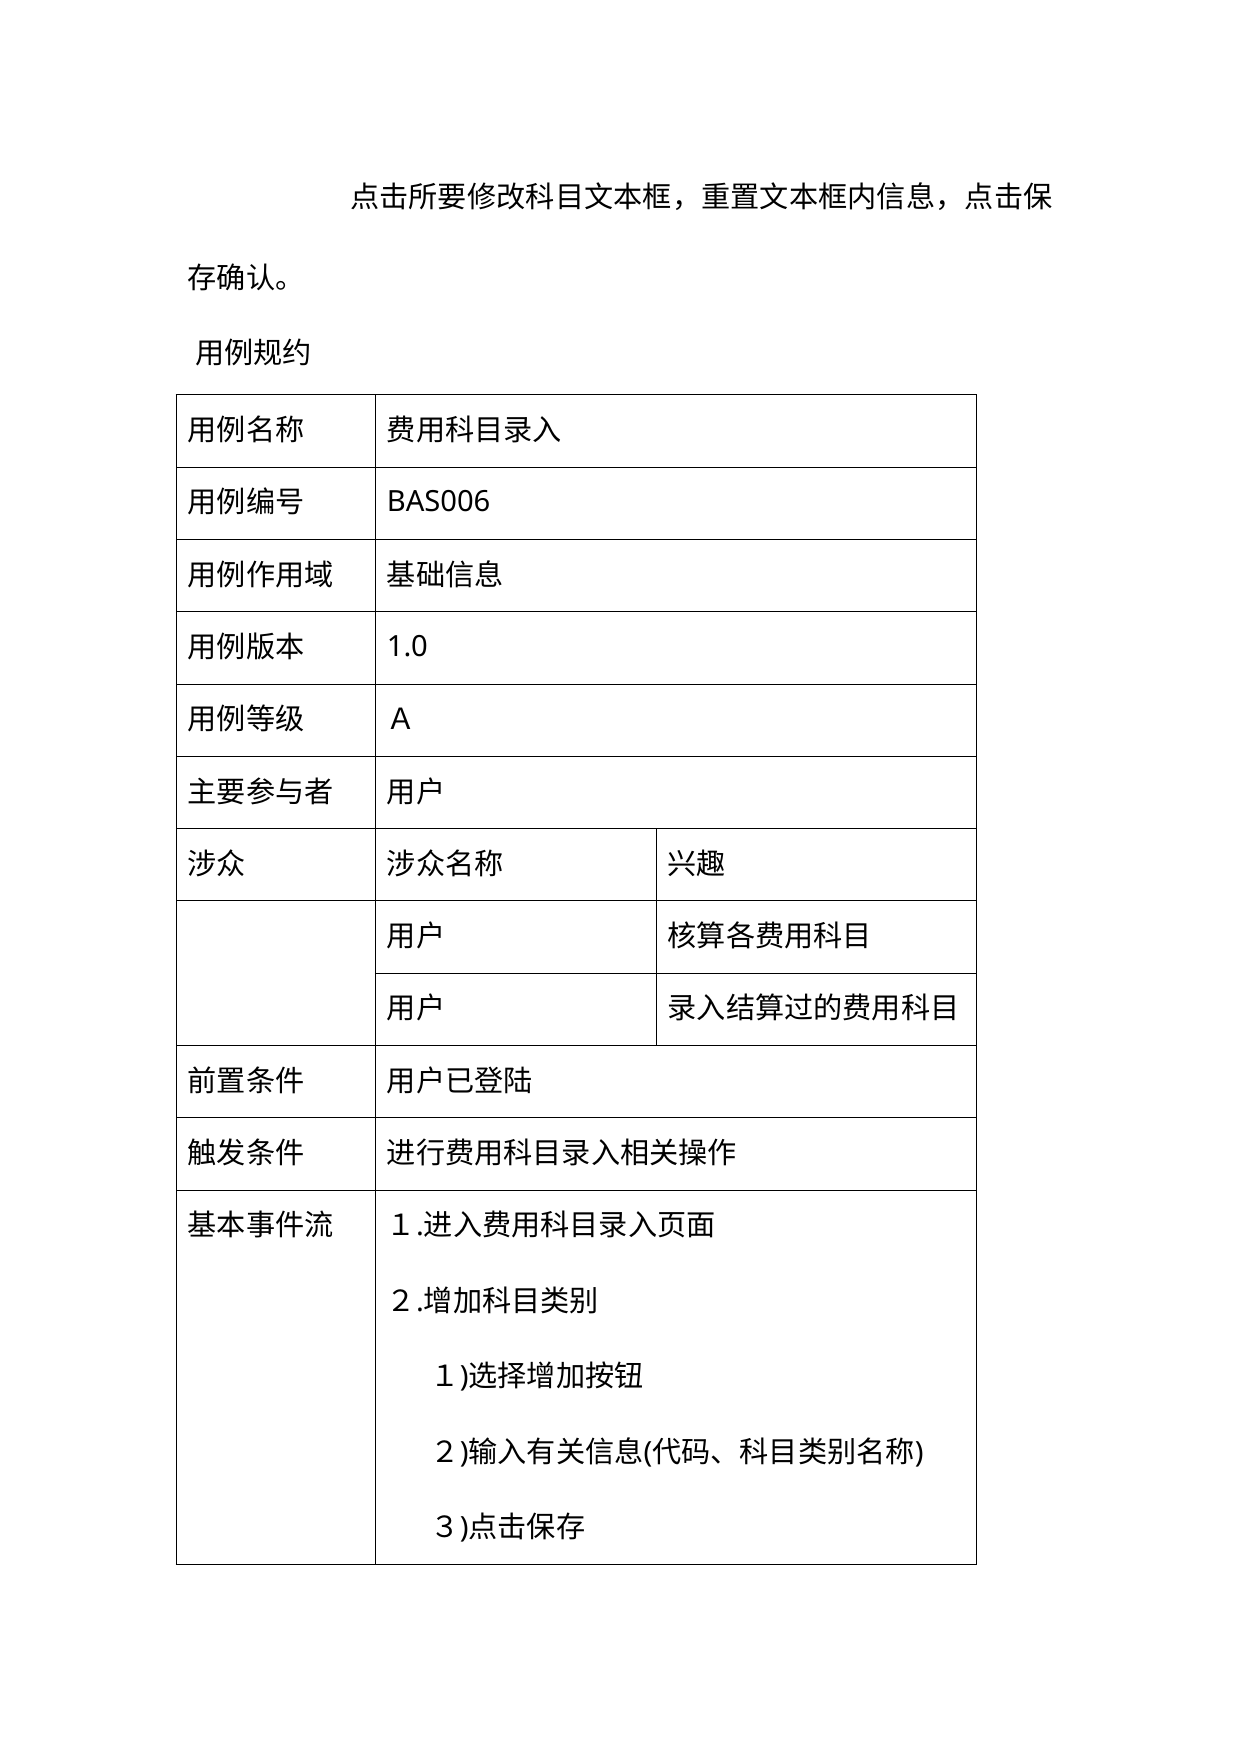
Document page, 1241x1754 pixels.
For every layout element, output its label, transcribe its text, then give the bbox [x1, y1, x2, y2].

table_cell 涉众名称 [376, 829, 656, 900]
table_cell 兴趣 [657, 829, 976, 900]
table_cell 核算各费用科目 [657, 901, 976, 973]
table_cell Ａ [376, 685, 976, 756]
table_cell 用例编号 [177, 468, 375, 539]
table_cell 用例作用域 [177, 540, 375, 611]
table_cell [177, 901, 375, 1045]
table_cell 前置条件 [177, 1046, 375, 1117]
table_cell 基本事件流 [177, 1191, 375, 1564]
text 点击所要修改科目文本框，重置文本框内信息，点击保存确认。 [187, 162, 1053, 308]
table_cell 用例等级 [177, 685, 375, 756]
table_cell 主要参与者 [177, 757, 375, 828]
table_cell 用户 [376, 974, 656, 1045]
table_cell 1.0 [376, 612, 976, 683]
table_cell 触发条件 [177, 1118, 375, 1189]
table_header 费用科目录入 [376, 395, 976, 467]
table_cell 涉众 [177, 829, 375, 900]
table_cell 用户 [376, 901, 656, 973]
table_cell 用例版本 [177, 612, 375, 683]
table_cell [376, 1191, 976, 1564]
table_cell BAS006 [376, 468, 976, 539]
text 用例规约 [187, 319, 1053, 384]
table_header 用例名称 [177, 395, 375, 467]
table_cell 进行费用科目录入相关操作 [376, 1118, 976, 1189]
table_cell 基础信息 [376, 540, 976, 611]
table_cell 录入结算过的费用科目 [657, 974, 976, 1045]
table_cell 用户已登陆 [376, 1046, 976, 1117]
table_cell 用户 [376, 757, 976, 828]
